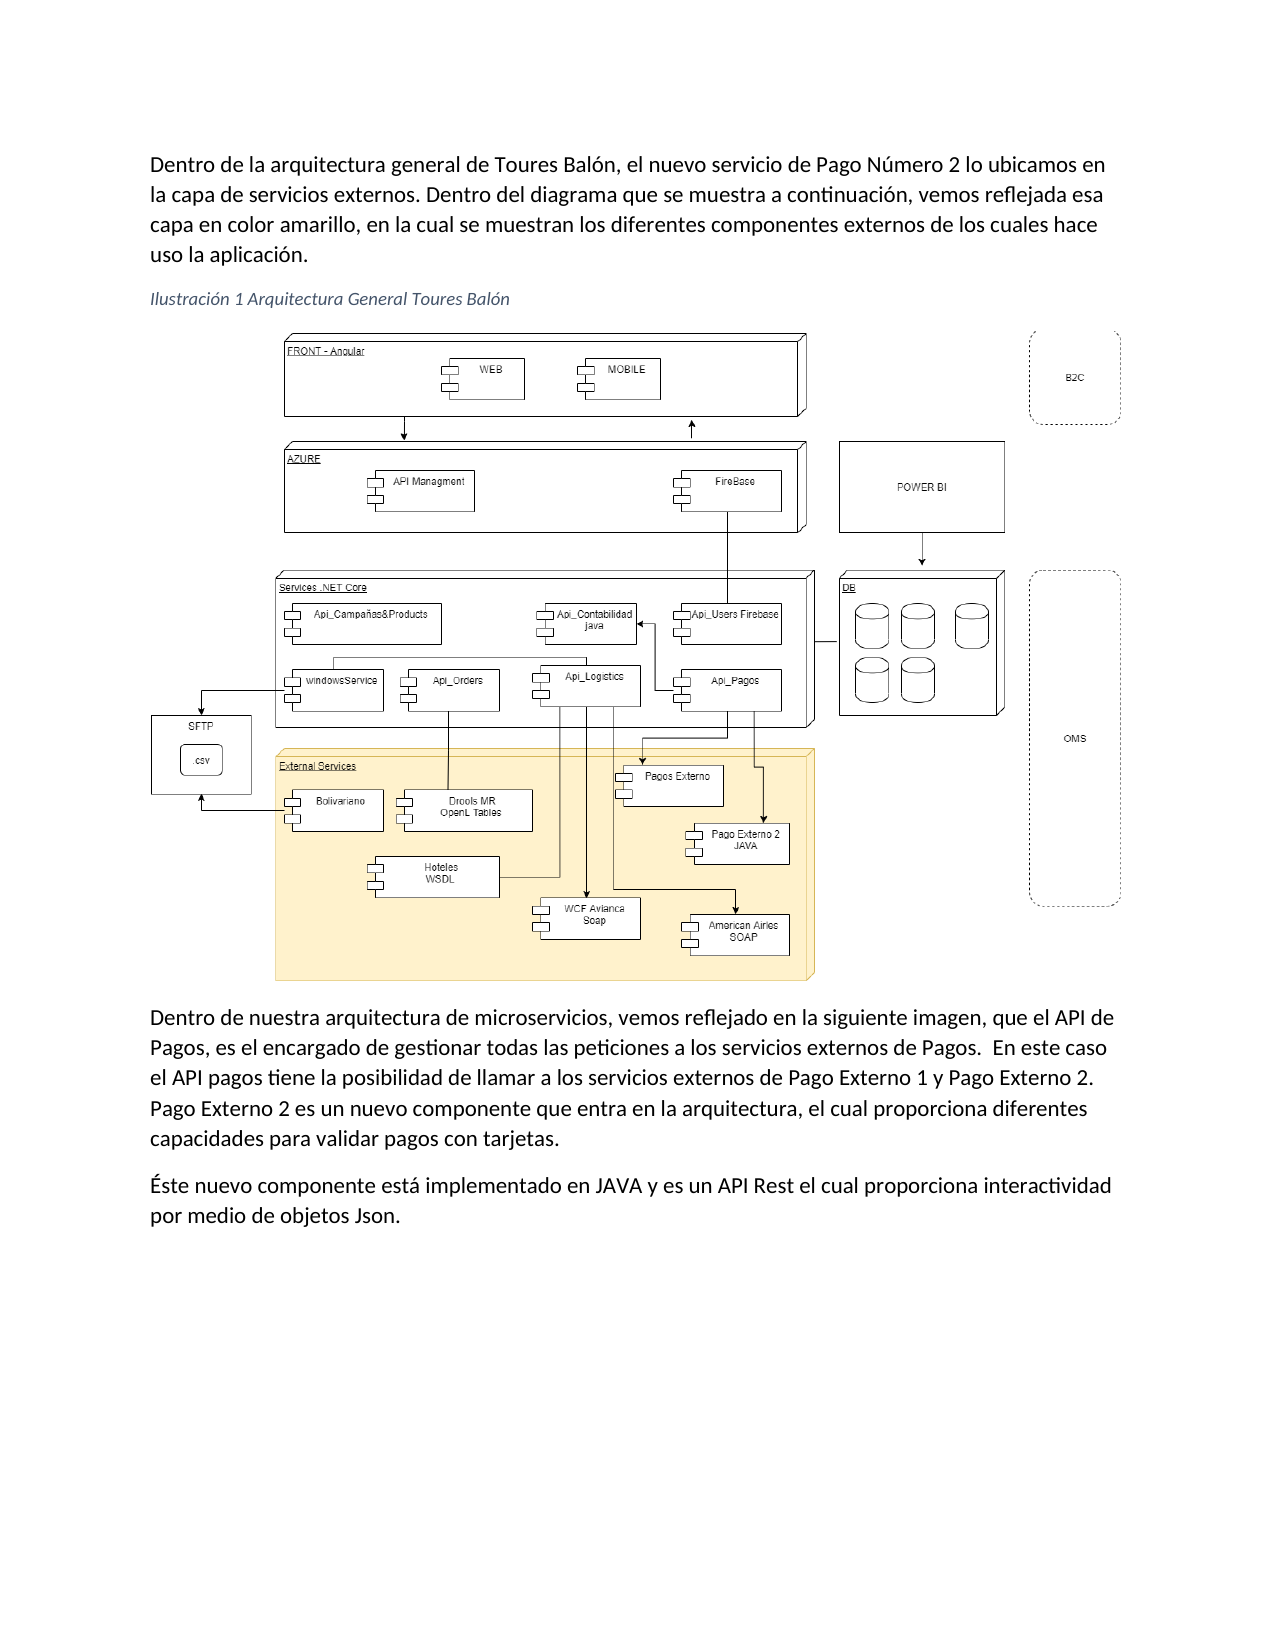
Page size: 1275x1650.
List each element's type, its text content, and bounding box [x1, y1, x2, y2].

text Dentro de nuestra arquitectura de microservicios, vemos reflejado en la siguiente imagen, que el API de Pagos, es el encargado de gestionar todas las peticiones a los servicios externos de Pagos. En este caso el API pagos tiene la posibilidad de llamar a los servicios externos de Pago Externo 1 y Pago Externo 2. Pago Externo 2 es un nuevo componente que entra en la arquitectura, el cual proporciona diferentes capacidades para validar pagos con tarjetas. [150, 1003, 1125, 1152]
text Dentro de la arquitectura general de Toures Balón, el nuevo servicio de Pago Número 2 lo ubicamos en la capa de servicios externos. Dentro del diagrama que se muestra a continuación, vemos reflejada esa capa en color amarillo, en la cual se muestran los diferentes componentes externos de los cuales hace uso la aplicación. [150, 150, 1125, 269]
picture [150, 331, 1125, 985]
text Éste nuevo componente está implementado en JAVA y es un API Rest el cual proporciona interactividad por medio de objetos Json. [150, 1171, 1125, 1229]
